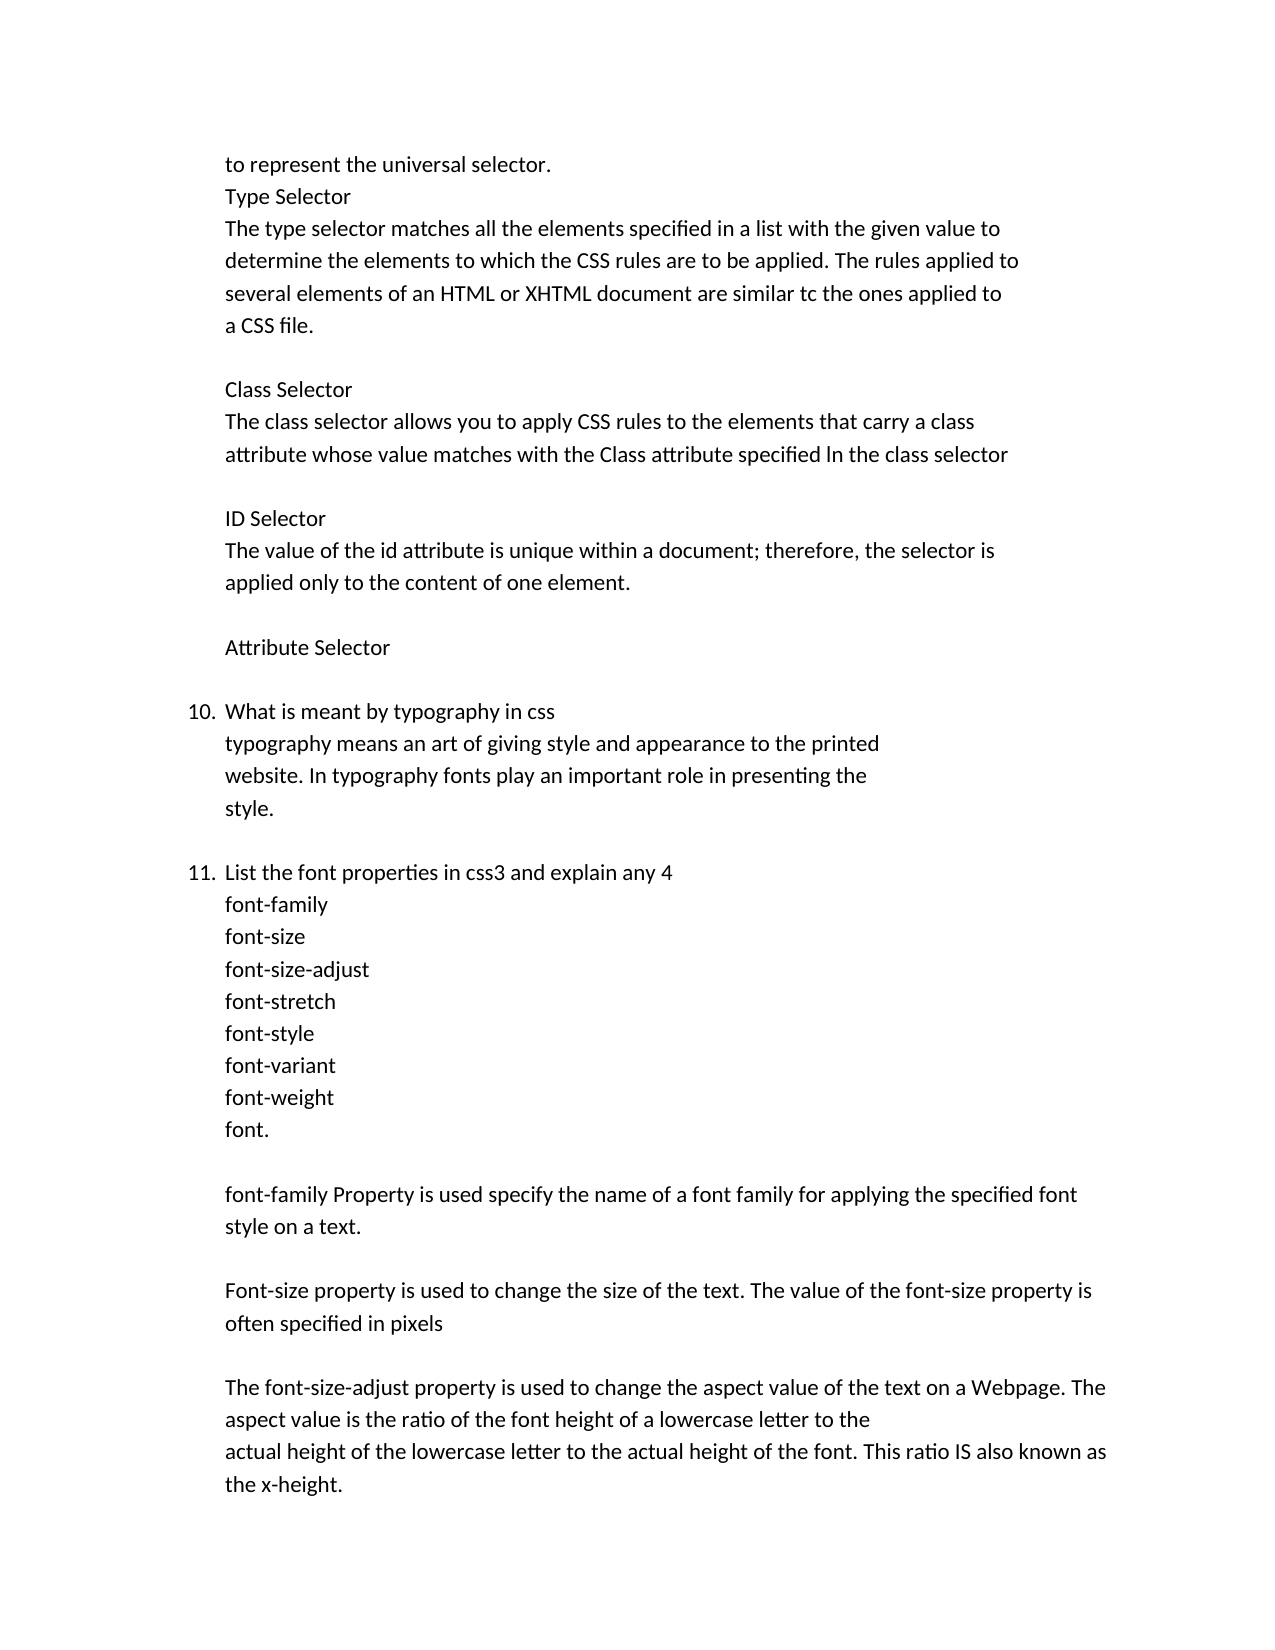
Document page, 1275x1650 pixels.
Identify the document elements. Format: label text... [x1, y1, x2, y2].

list several elements of an HTML or XHTML document are similar tc the ones applied to [225, 279, 1125, 307]
list font-variant [225, 1051, 1125, 1079]
list Font-size property is used to change the size of the text. The value of the font-size property is often specified in pixels [225, 1277, 1125, 1337]
list font. [225, 1116, 1125, 1144]
list font-weight [225, 1083, 1125, 1111]
list determine the elements to which the CSS rules are to be applied. The rules applied to [225, 247, 1125, 274]
list style. [225, 794, 1125, 822]
list The value of the id attribute is unique within a document; therefore, the selector is [225, 536, 1125, 564]
list The font-size-adjust property is used to change the aspect value of the text on a Webpage. The aspect value is the ratio of the font height of a lowercase letter to the [225, 1373, 1125, 1433]
list Type Selector [225, 182, 1125, 210]
list actual height of the lowercase letter to the actual height of the font. This ratio IS also known as the x-height. [225, 1437, 1125, 1498]
list font-family [225, 890, 1125, 918]
list font-stretch [225, 987, 1125, 1015]
list attribute whose value matches with the Class attribute specified ln the class selector [225, 440, 1125, 468]
list applied only to the content of one element. [225, 568, 1125, 596]
list font-size-adjust [225, 955, 1125, 983]
list to represent the universal selector. [225, 150, 1125, 178]
list The type selector matches all the elements specified in a list with the given value to [225, 214, 1125, 242]
list What is meant by typography in css [187, 697, 1125, 725]
list Class Selector [225, 375, 1125, 403]
list List the font properties in css3 and explain any 4 [187, 858, 1125, 886]
list font-style [225, 1019, 1125, 1047]
list ID Selector [225, 504, 1125, 532]
list a CSS file. [225, 311, 1125, 339]
list font-size [225, 922, 1125, 951]
list font-family Property is used specify the name of a font family for applying the specified font style on a text. [225, 1180, 1125, 1240]
list Attribute Selector [225, 633, 1125, 661]
list typography means an art of giving style and appearance to the printed [225, 729, 1125, 757]
list The class selector allows you to apply CSS rules to the elements that carry a class [225, 407, 1125, 436]
list website. In typography fonts play an important role in presenting the [225, 762, 1125, 789]
